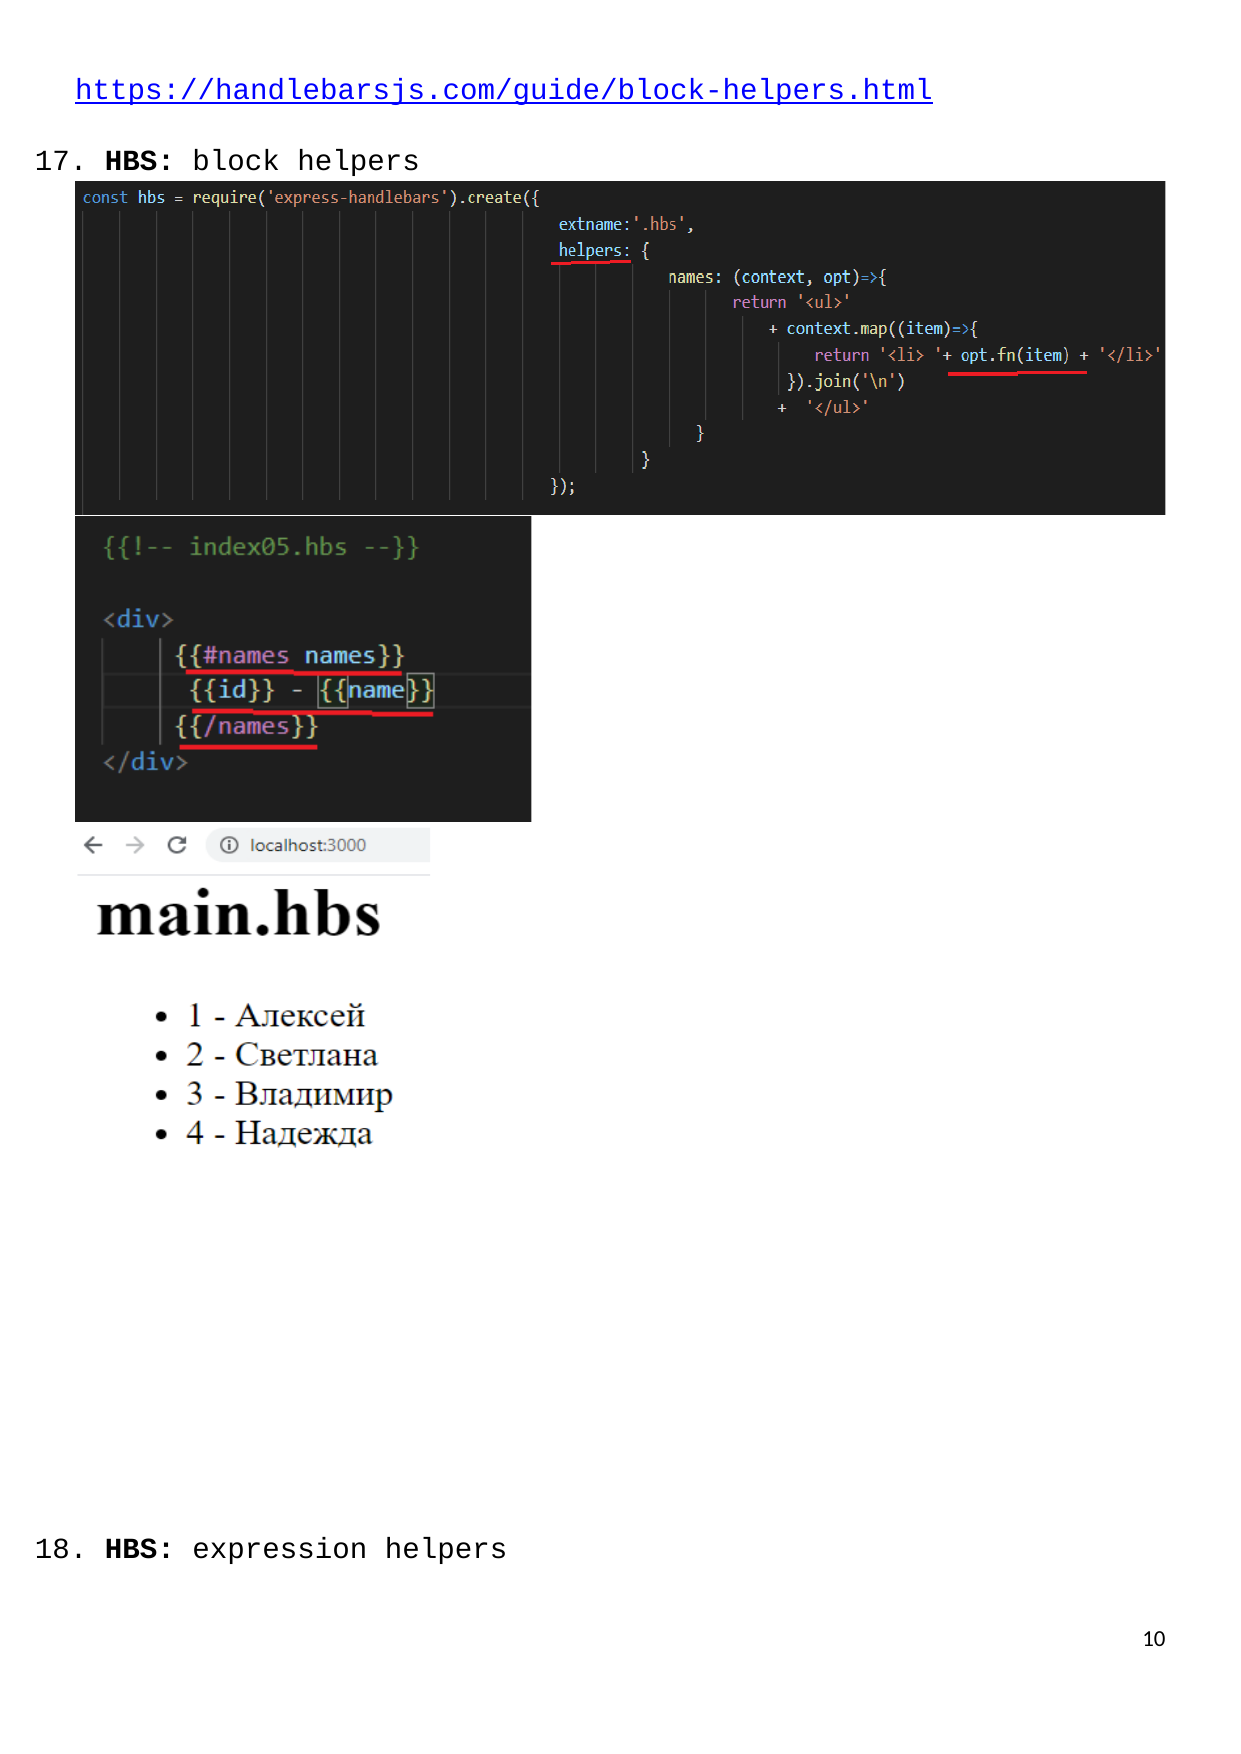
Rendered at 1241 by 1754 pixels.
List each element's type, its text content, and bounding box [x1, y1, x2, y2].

picture [75, 516, 532, 822]
list HBS: expression helpers [104, 1534, 1165, 1567]
picture [75, 824, 431, 1176]
list HBS: block helpers [104, 146, 1165, 179]
picture [75, 181, 1166, 515]
text https://handlebarsjs.com/guide/block-helpers.html [75, 75, 1165, 108]
